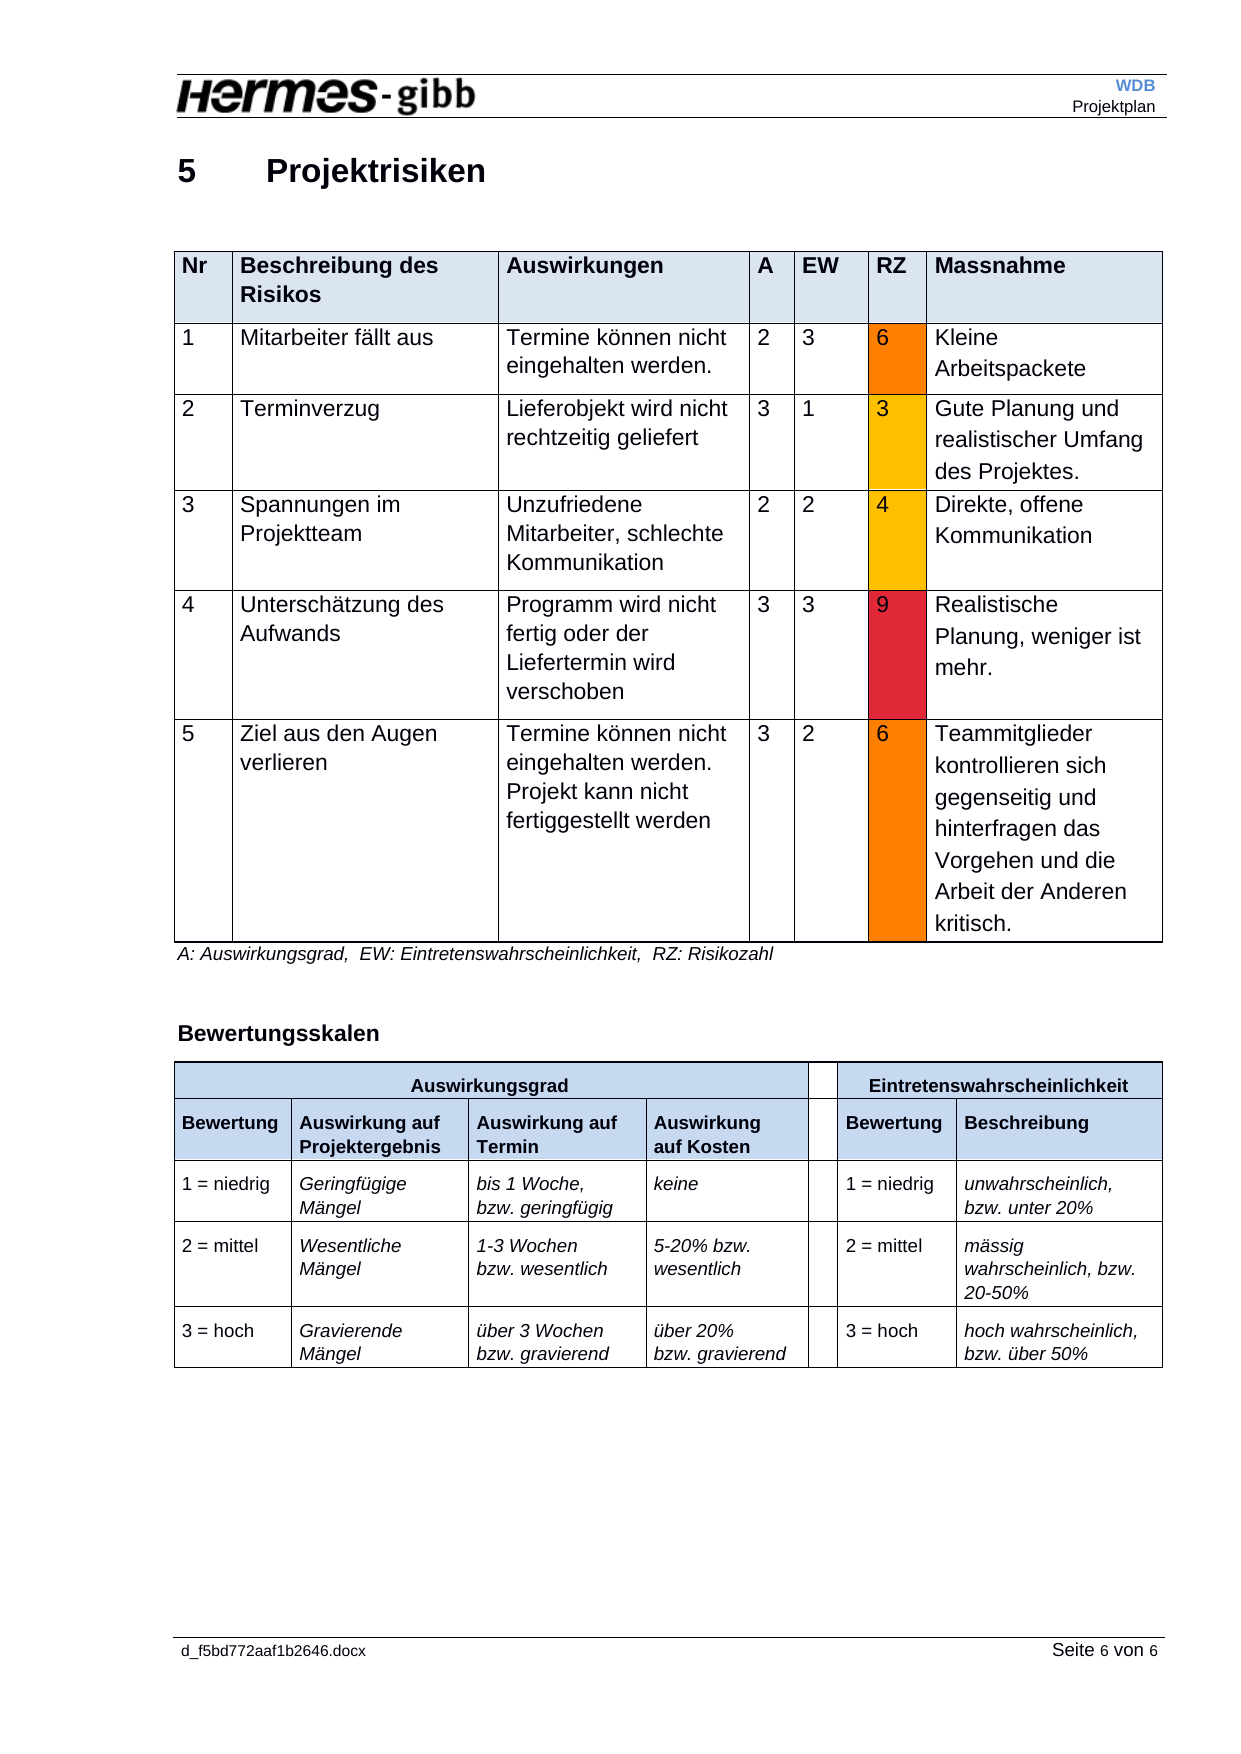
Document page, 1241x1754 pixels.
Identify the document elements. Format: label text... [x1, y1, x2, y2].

table_header EW [795, 252, 868, 322]
table_cell 2 = mittel [838, 1222, 956, 1306]
table_cell [809, 1099, 837, 1159]
table_cell 3 = hoch [175, 1307, 291, 1367]
table_cell [809, 1222, 837, 1306]
table_header Nr [175, 252, 232, 322]
table_cell 2 = mittel [175, 1222, 291, 1306]
table_cell 5 [175, 720, 232, 941]
table_cell mässig wahrscheinlich, bzw. 20-50% [957, 1222, 1162, 1306]
table_header Massnahme [927, 252, 1162, 322]
table_cell Bewertung [175, 1099, 291, 1159]
table_cell 1 = niedrig [175, 1161, 291, 1221]
table_cell 5-20% bzw. wesentlich [647, 1222, 808, 1306]
table_cell Auswirkung auf Projektergebnis [292, 1099, 468, 1159]
table_cell Teammitglieder kontrollieren sich gegenseitig und hinterfragen das Vorgehen und die Arbeit der Anderen kritisch. [927, 720, 1162, 941]
table_cell 1-3 Wochen bzw. wesentlich [469, 1222, 646, 1306]
table_cell Bewertung [838, 1099, 956, 1159]
table_cell 3 [795, 591, 868, 719]
table_cell 3 [175, 491, 232, 590]
table_cell 9 [869, 591, 926, 719]
table_cell Mitarbeiter fällt aus [233, 324, 498, 394]
table_cell Kleine Arbeitspackete [927, 324, 1162, 394]
table_cell Auswirkung auf Kosten [647, 1099, 808, 1159]
table_cell 1 = niedrig [838, 1161, 956, 1221]
table_header Beschreibung des Risikos [233, 252, 498, 322]
table_cell Gute Planung und realistischer Umfang des Projektes. [927, 395, 1162, 489]
table_cell 3 = hoch [838, 1307, 956, 1367]
table_cell 3 [750, 395, 794, 489]
table_cell keine [647, 1161, 808, 1221]
table_cell bis 1 Woche, bzw. geringfügig [469, 1161, 646, 1221]
table_cell Auswirkung auf Termin [469, 1099, 646, 1159]
table_cell 3 [795, 324, 868, 394]
table_cell Programm wird nicht fertig oder der Liefertermin wird verschoben [499, 591, 749, 719]
table_cell Realistische Planung, weniger ist mehr. [927, 591, 1162, 719]
table_cell unwahrscheinlich, bzw. unter 20% [957, 1161, 1162, 1221]
table_cell Ziel aus den Augen verlieren [233, 720, 498, 941]
table_header Auswirkungsgrad [175, 1063, 808, 1098]
table_cell 4 [175, 591, 232, 719]
subtitle Projektrisiken [177, 151, 1122, 189]
table_header A [750, 252, 794, 322]
table_cell über 20% bzw. gravierend [647, 1307, 808, 1367]
table_cell Geringfügige Mängel [292, 1161, 468, 1221]
table_cell über 3 Wochen bzw. gravierend [469, 1307, 646, 1367]
table_cell 2 [795, 491, 868, 590]
table_cell 4 [869, 491, 926, 590]
table_header RZ [869, 252, 926, 322]
table_cell Termine können nicht eingehalten werden. Projekt kann nicht fertiggestellt werden [499, 720, 749, 941]
table_header [809, 1063, 837, 1098]
table_cell Lieferobjekt wird nicht rechtzeitig geliefert [499, 395, 749, 489]
table_cell Beschreibung [957, 1099, 1162, 1159]
table_cell 2 [750, 324, 794, 394]
table_cell 3 [750, 720, 794, 941]
table_cell 2 [795, 720, 868, 941]
table_cell Direkte, offene Kommunikation [927, 491, 1162, 590]
table_cell 2 [750, 491, 794, 590]
table_cell Unzufriedene Mitarbeiter, schlechte Kommunikation [499, 491, 749, 590]
table_cell Unterschätzung des Aufwands [233, 591, 498, 719]
table_header Eintretenswahrscheinlichkeit [838, 1063, 1162, 1098]
table_cell Terminverzug [233, 395, 498, 489]
table_cell 3 [750, 591, 794, 719]
table_cell 6 [869, 324, 926, 394]
table_cell Gravierende Mängel [292, 1307, 468, 1367]
table_cell 3 [869, 395, 926, 489]
text Bewertungsskalen [177, 1020, 1122, 1046]
text A: Auswirkungsgrad, EW: Eintretenswahrscheinlichkeit, RZ: Risikozahl [177, 943, 1122, 964]
table_cell Spannungen im Projektteam [233, 491, 498, 590]
table_cell Termine können nicht eingehalten werden. [499, 324, 749, 394]
table_cell 2 [175, 395, 232, 489]
table_cell 1 [175, 324, 232, 394]
table_cell [809, 1161, 837, 1221]
table_cell hoch wahrscheinlich, bzw. über 50% [957, 1307, 1162, 1367]
table_cell Wesentliche Mängel [292, 1222, 468, 1306]
table_cell 6 [869, 720, 926, 941]
table_cell [809, 1307, 837, 1367]
table_header Auswirkungen [499, 252, 749, 322]
table_cell 1 [795, 395, 868, 489]
